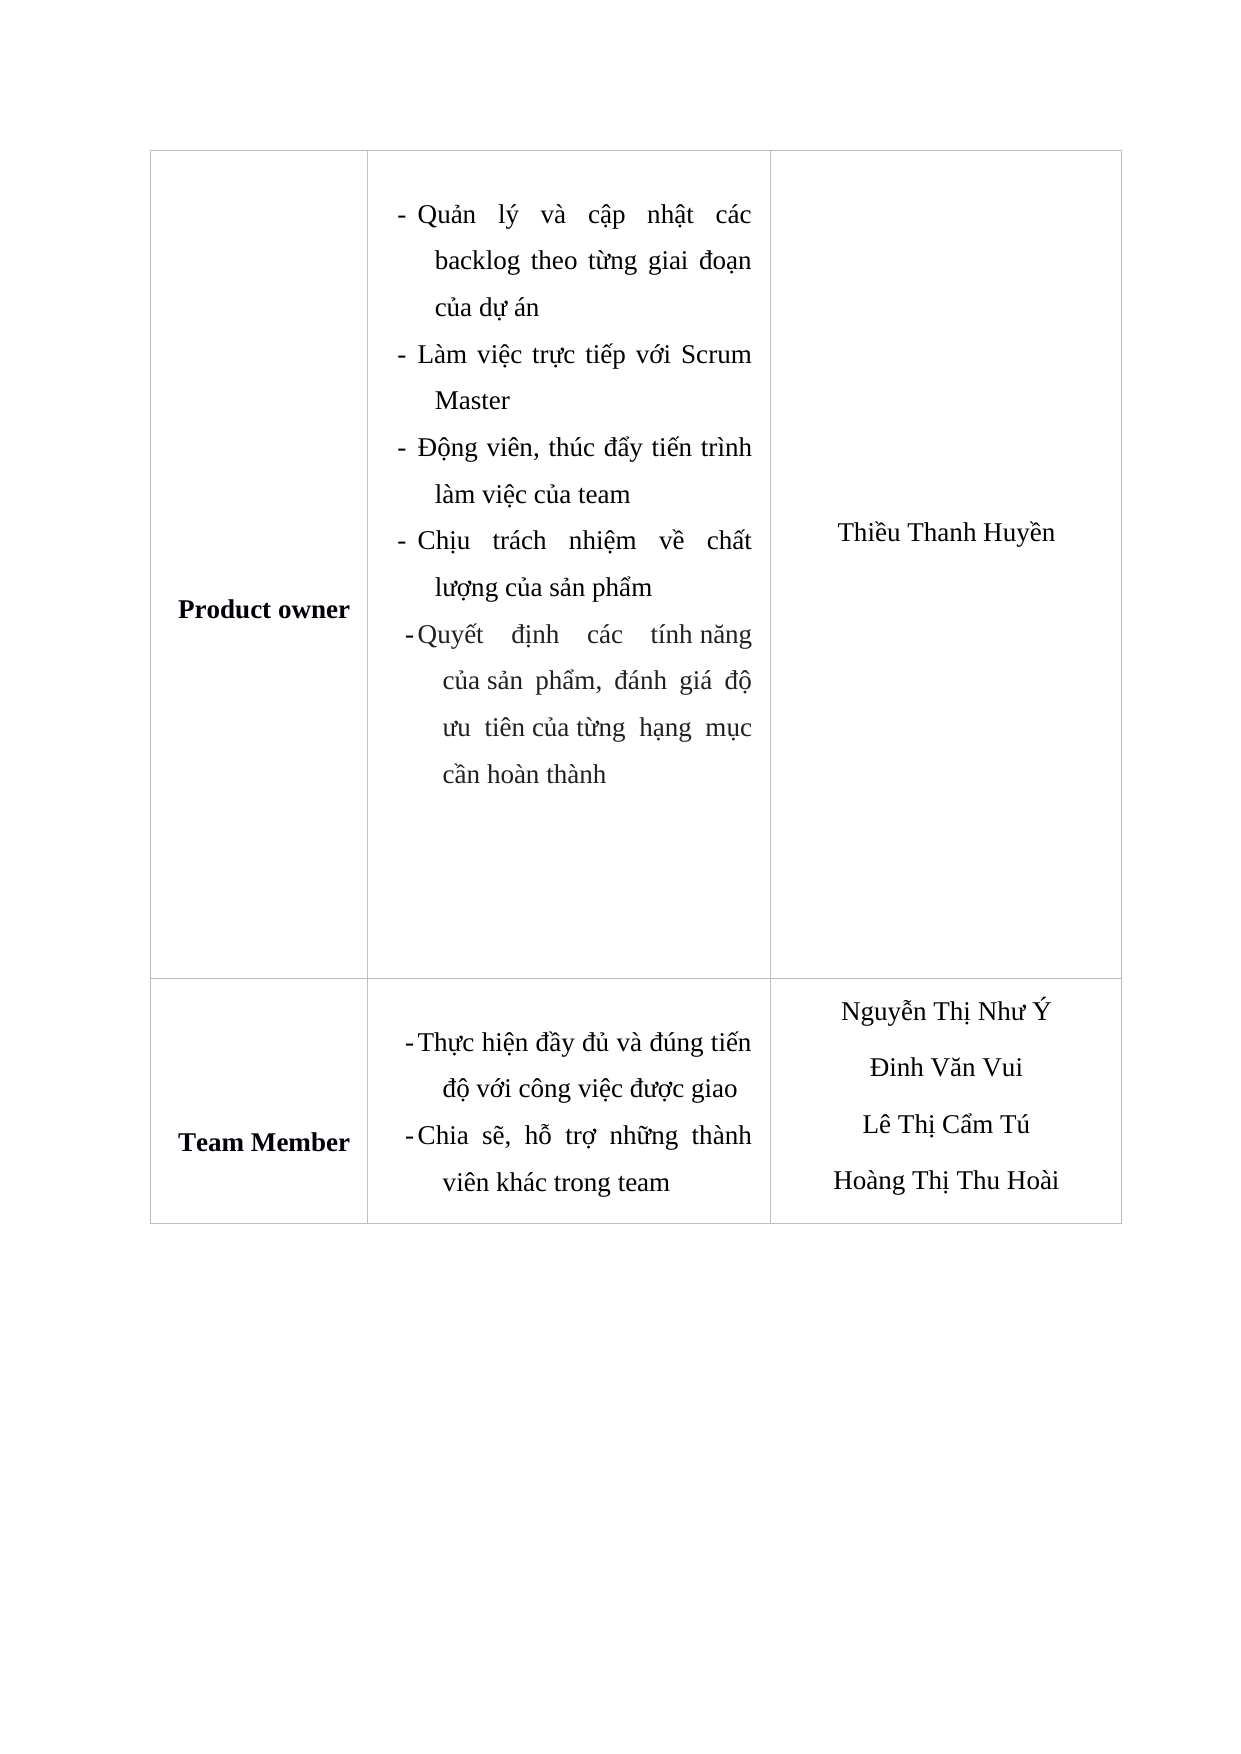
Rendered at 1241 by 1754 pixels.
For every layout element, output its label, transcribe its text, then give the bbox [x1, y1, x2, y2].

table_cell Product owner [151, 151, 367, 978]
table_cell Team Member [151, 979, 367, 1223]
table_cell Quản lý và cập nhật các backlog theo từng giai đoạn của dự án Làm việc trực tiếp với Scrum Master Động viên, thúc đẩy tiến trình làm việc của team Chịu trách nhiệm về chất lượng của sản phẩm Quyết định các tính năng của sản phẩm, đánh giá độ ưu tiên của từng hạng mục cần hoàn thành [368, 151, 770, 978]
table_cell Nguyễn Thị Như Ý Đinh Văn Vui Lê Thị Cẩm Tú Hoàng Thị Thu Hoài [771, 979, 1121, 1223]
table_cell Thực hiện đầy đủ và đúng tiến độ với công việc được giao Chia sẽ, hỗ trợ những thành viên khác trong team [368, 979, 770, 1223]
table_cell Thiều Thanh Huyền [771, 151, 1121, 978]
